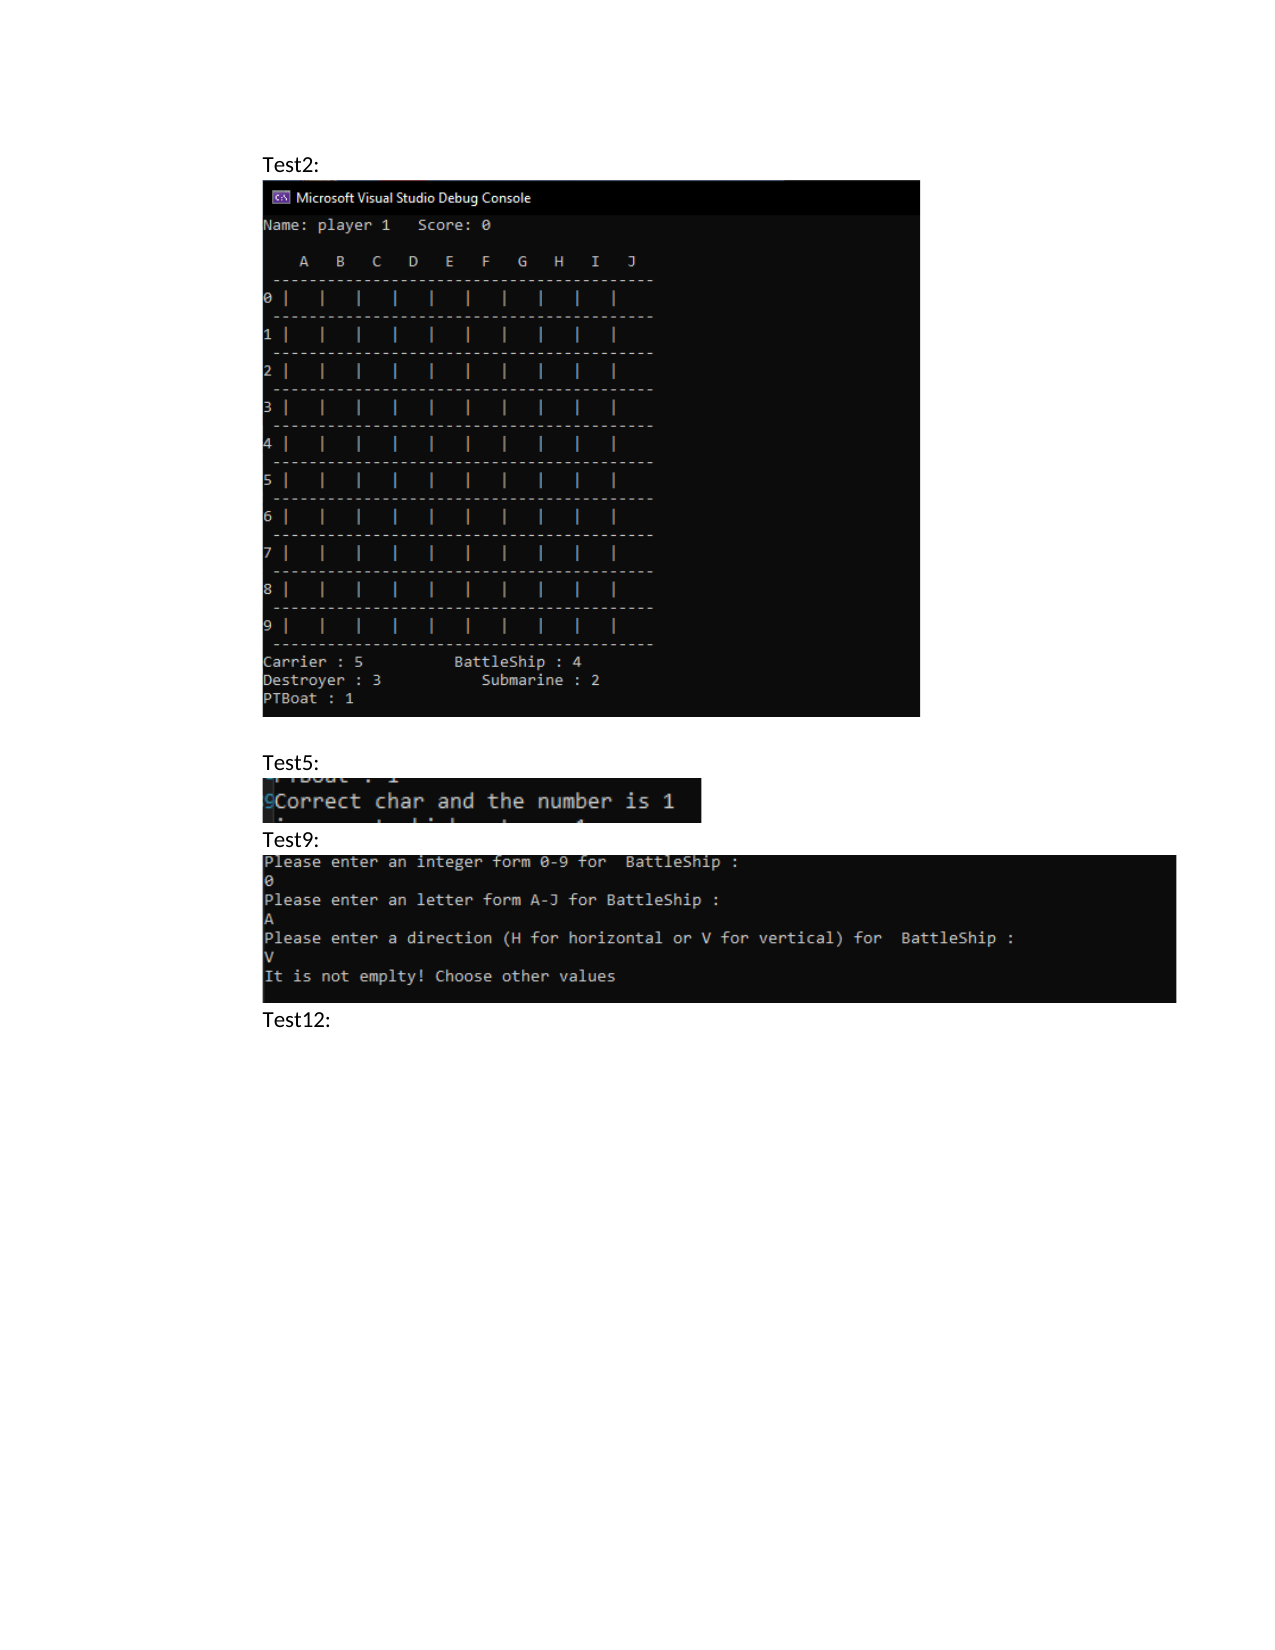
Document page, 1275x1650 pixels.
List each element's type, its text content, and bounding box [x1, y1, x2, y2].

list Test5: [262, 748, 1125, 777]
picture [262, 180, 921, 717]
picture [262, 855, 1177, 1003]
list Test9: [262, 825, 1125, 853]
picture [262, 778, 702, 823]
list Test12: [262, 1005, 1125, 1033]
list Test2: [262, 150, 1125, 178]
